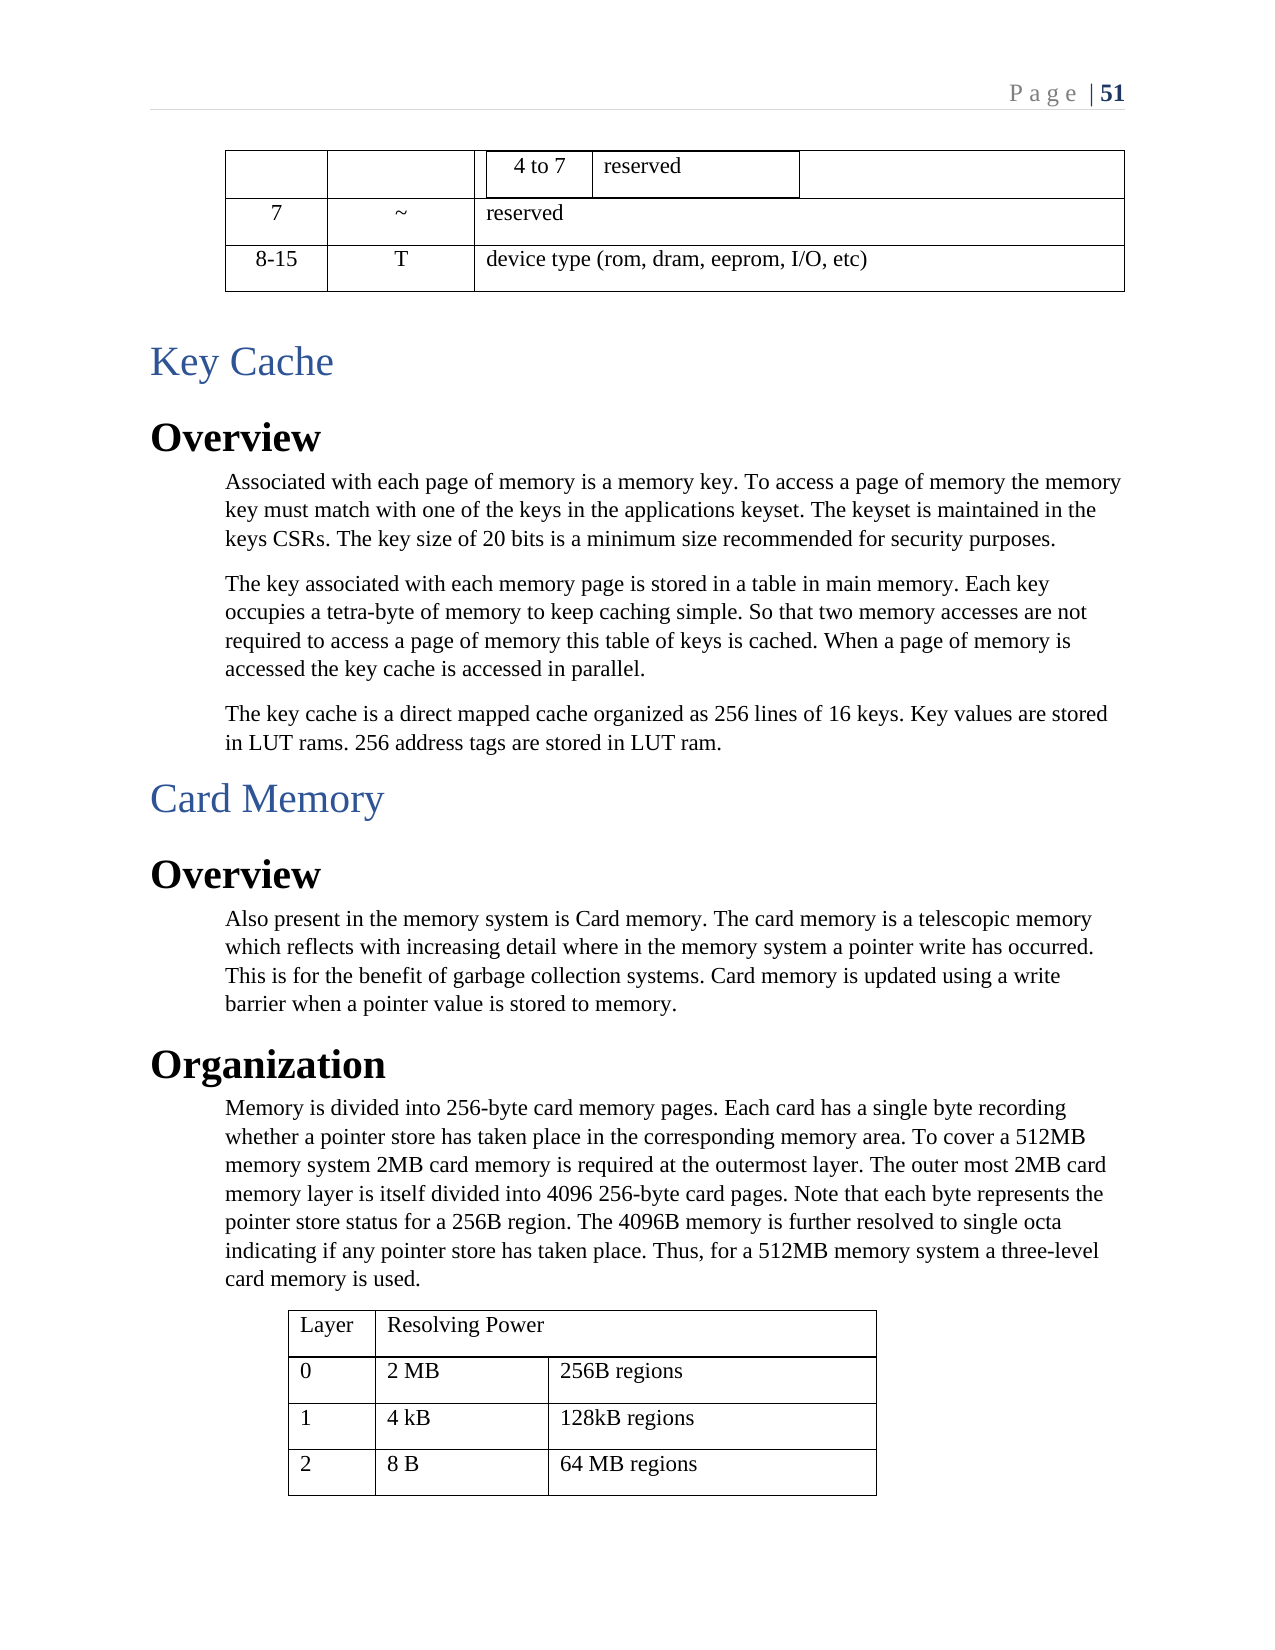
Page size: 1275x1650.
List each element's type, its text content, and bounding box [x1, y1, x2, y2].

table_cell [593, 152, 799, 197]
text Associated with each page of memory is a memory key. To access a page of memory the memory key must match with one of the keys in the applications keyset. The keyset is maintained in the keys CSRs. The key size of 20 bits is a minimum size recommended for security purposes. [225, 468, 1125, 551]
subtitle Card Memory [150, 774, 1125, 822]
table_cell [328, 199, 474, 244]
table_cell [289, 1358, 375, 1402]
text The key cache is a direct mapped cache organized as 256 lines of 16 keys. Key values are stored in LUT rams. 256 address tags are stored in LUT ram. [225, 700, 1125, 755]
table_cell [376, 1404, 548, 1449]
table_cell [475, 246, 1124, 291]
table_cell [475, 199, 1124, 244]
text The key associated with each memory page is stored in a table in main memory. Each key occupies a tetra-byte of memory to keep caching simple. So that two memory accesses are not required to access a page of memory this table of keys is cached. When a page of memory is accessed the key cache is accessed in parallel. [225, 570, 1125, 681]
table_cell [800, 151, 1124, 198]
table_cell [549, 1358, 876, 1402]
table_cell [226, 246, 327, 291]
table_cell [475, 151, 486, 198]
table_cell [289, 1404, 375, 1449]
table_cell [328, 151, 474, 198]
text Memory is divided into 256-byte card memory pages. Each card has a single byte recording whether a pointer store has taken place in the corresponding memory area. To cover a 512MB memory system 2MB card memory is required at the outermost layer. The outer most 2MB card memory layer is itself divided into 4096 256-byte card pages. Note that each byte represents the pointer store status for a 256B region. The 4096B memory is further resolved to single octa indicating if any pointer store has taken place. Thus, for a 512MB memory system a three-level card memory is used. [225, 1094, 1125, 1291]
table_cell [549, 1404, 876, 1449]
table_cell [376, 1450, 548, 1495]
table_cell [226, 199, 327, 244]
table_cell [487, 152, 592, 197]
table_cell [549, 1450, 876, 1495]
subtitle Organization [150, 1039, 1125, 1087]
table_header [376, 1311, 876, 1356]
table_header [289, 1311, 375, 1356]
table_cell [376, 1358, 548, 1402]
subtitle Key Cache [150, 337, 1125, 385]
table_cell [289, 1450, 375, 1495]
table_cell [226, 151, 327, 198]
subtitle Overview [150, 413, 1125, 461]
text Also present in the memory system is Card memory. The card memory is a telescopic memory which reflects with increasing detail where in the memory system a pointer write has occurred. This is for the benefit of garbage collection systems. Card memory is updated using a write barrier when a pointer value is stored to memory. [225, 905, 1125, 1016]
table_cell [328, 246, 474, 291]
subtitle Overview [150, 850, 1125, 898]
